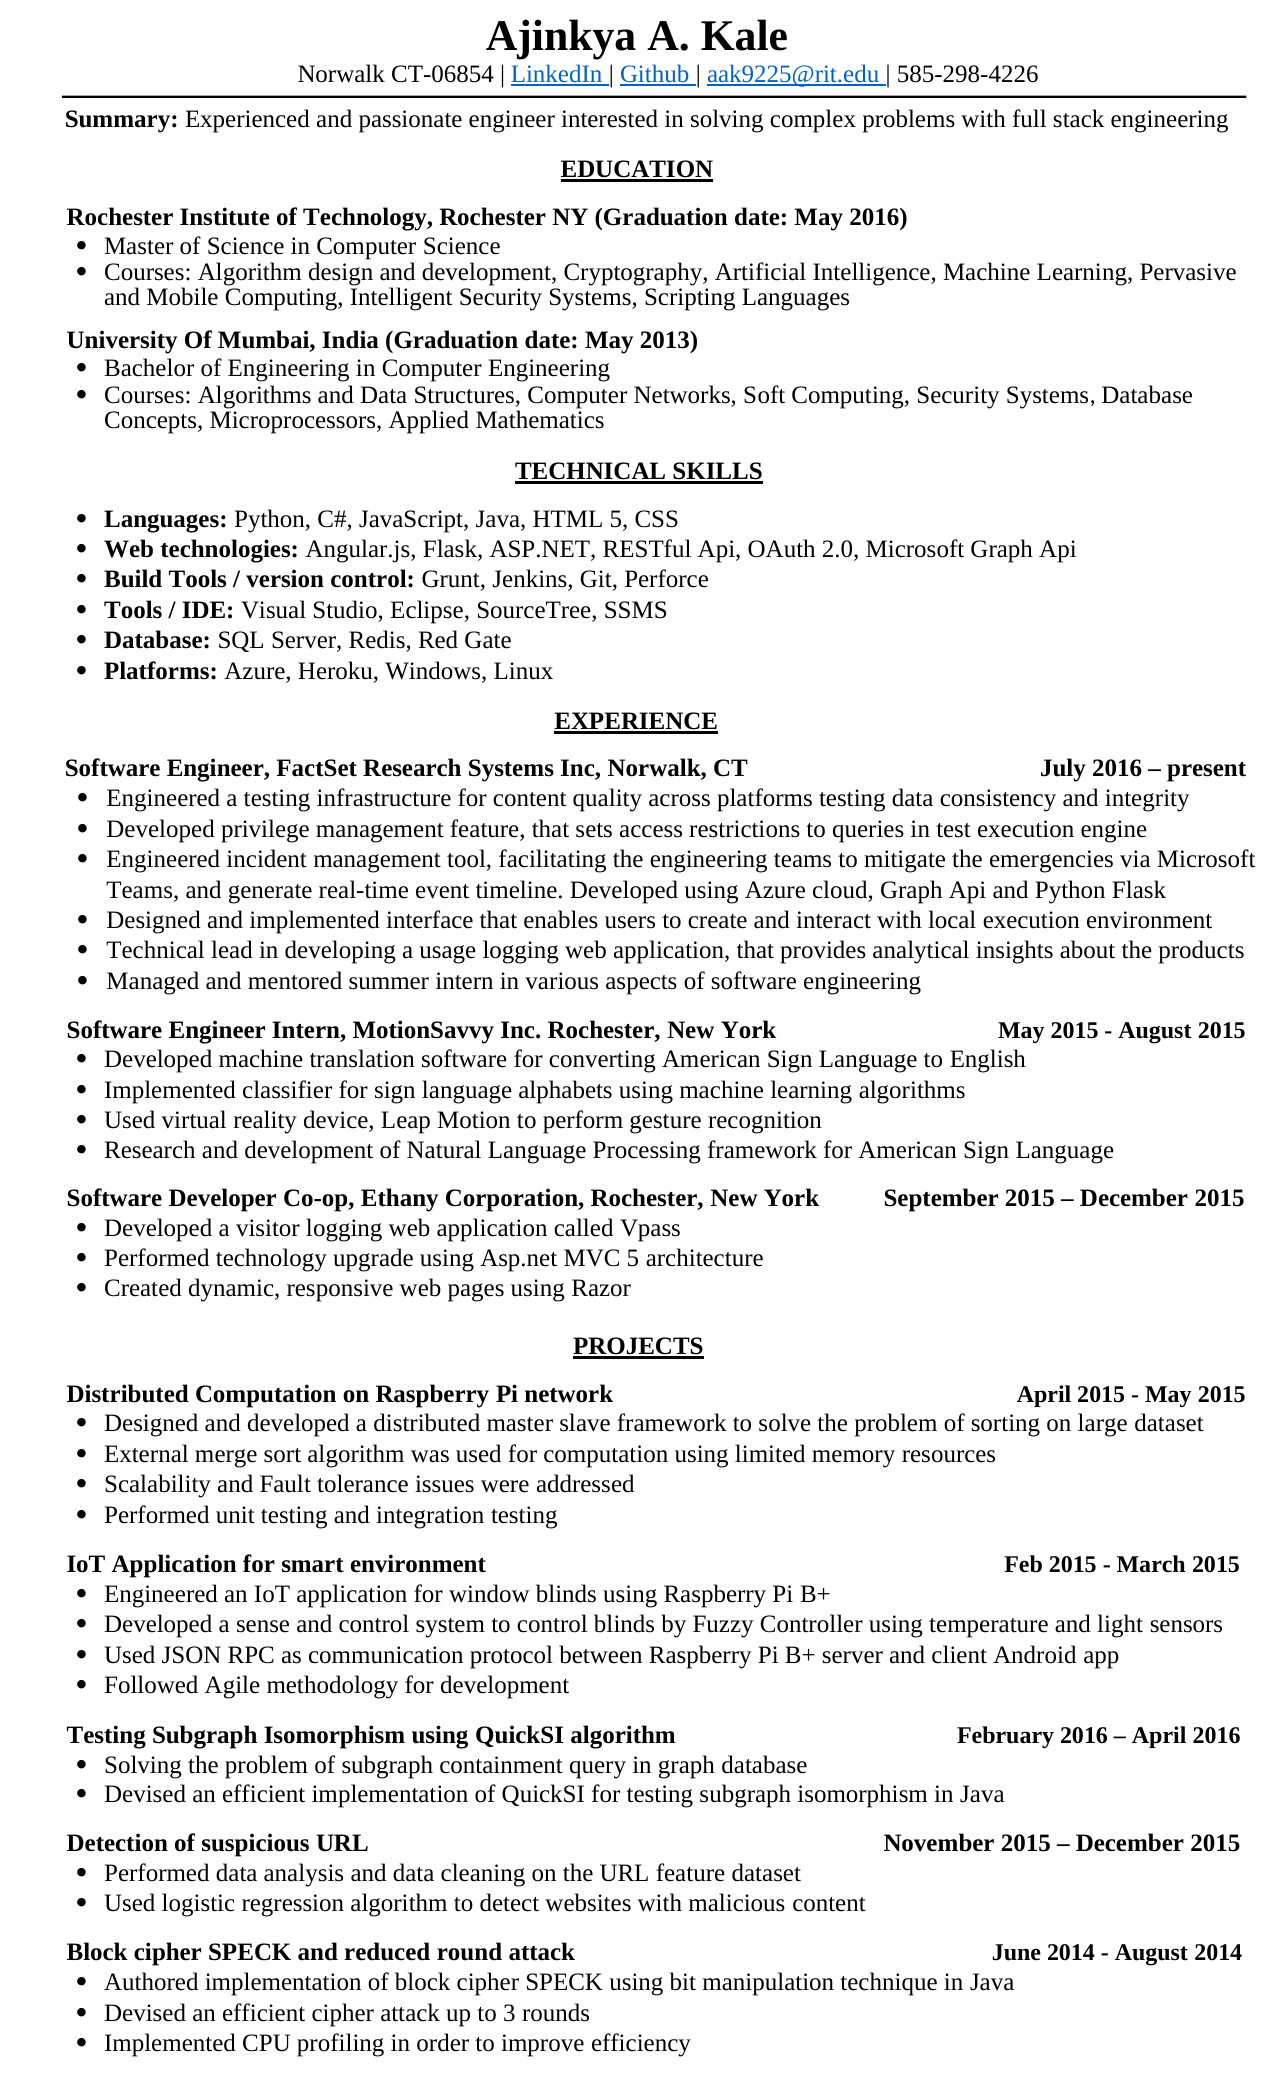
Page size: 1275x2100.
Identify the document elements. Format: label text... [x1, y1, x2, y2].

list Used virtual reality device, Leap Motion to perform gesture recognition [77, 1104, 1258, 1135]
text Ajinkya A. Kale [483, 9, 790, 59]
list Developed privilege management feature, that sets access restrictions to queries in test execution engine [78, 813, 1258, 843]
list Master of Science in Computer Science [77, 231, 1258, 261]
list Solving the problem of subgraph containment query in graph database [77, 1749, 1258, 1779]
list Developed a visitor logging web application called Vpass [77, 1212, 1258, 1242]
text Testing Subgraph Isomorphism using QuickSI algorithm February 2016 – April 2016 [66, 1721, 1258, 1749]
list Research and development of Natural Language Processing framework for American Sign Language [77, 1135, 1258, 1164]
list Tools / IDE: Visual Studio, Eclipse, SourceTree, SSMS [77, 594, 1258, 624]
text Summary: Experienced and passionate engineer interested in solving complex problems with full stack engineering [64, 94, 1258, 133]
list Authored implementation of block cipher SPECK using bit manipulation technique in Java [77, 1967, 1258, 1997]
list Technical lead in developing a usage logging web application, that provides analytical insights about the products [78, 935, 1258, 965]
list Scalability and Fault tolerance issues were addressed [77, 1468, 1258, 1499]
subtitle PROJECTS [483, 1331, 793, 1359]
list Performed data analysis and data cleaning on the URL feature dataset [77, 1857, 1258, 1887]
list Used JSON RPC as communication protocol between Raspberry Pi B+ server and client Android app [77, 1639, 1258, 1669]
subtitle TECHNICAL SKILLS [483, 456, 794, 485]
list Languages: Python, C#, JavaScript, Java, HTML 5, CSS [77, 504, 1258, 533]
subtitle EDUCATION [483, 154, 790, 183]
text Software Engineer Intern, MotionSavvy Inc. Rochester, New York May 2015 - August 2015 [66, 1016, 1258, 1044]
subtitle EXPERIENCE [482, 706, 790, 735]
list Managed and mentored summer intern in various aspects of software engineering [78, 965, 1258, 996]
list Engineered a testing infrastructure for content quality across platforms testing data consistency and integrity [78, 783, 1258, 813]
list Web technologies: Angular.js, Flask, ASP.NET, RESTful Api, OAuth 2.0, Microsoft Graph Api [77, 533, 1258, 563]
text Distributed Computation on Raspberry Pi network April 2015 - May 2015 [66, 1379, 1258, 1408]
subtitle University Of Mumbai, India (Graduation date: May 2013) [389, 331, 693, 352]
list Followed Agile methodology for development [77, 1669, 1258, 1700]
list Developed a sense and control system to control blinds by Fuzzy Controller using temperature and light sensors [77, 1609, 1258, 1639]
text IoT Application for smart environment Feb 2015 - March 2015 [66, 1550, 1258, 1578]
list Platforms: Azure, Heroku, Windows, Linux [77, 655, 1258, 685]
text Block cipher SPECK and reduced round attack June 2014 - August 2014 [66, 1938, 1258, 1967]
list Courses: Algorithm design and development, Cryptography, Artificial Intelligence, Machine Learning, Pervasive and Mobile Computing, Intelligent Security Systems, Scripting Languages [77, 261, 1243, 311]
text Norwalk CT-06854 | LinkedIn | Github | aak9225@rit.edu | 585-298-4226 [77, 59, 1258, 88]
list Performed technology upgrade using Asp.net MVC 5 architecture [77, 1242, 1258, 1273]
list Implemented classifier for sign language alphabets using machine learning algorithms [77, 1074, 1258, 1104]
list Database: SQL Server, Redis, Red Gate [77, 624, 1258, 655]
list Developed machine translation software for converting American Sign Language to English [77, 1044, 1258, 1074]
text Software Engineer, FactSet Research Systems Inc, Norwalk, CT July 2016 – present [64, 754, 1258, 783]
subtitle University Of Mumbai, India (Graduation date: May 2013) [66, 331, 391, 352]
list Designed and implemented interface that enables users to create and interact with local execution environment [78, 904, 1258, 935]
list Performed unit testing and integration testing [77, 1499, 1258, 1529]
list External merge sort algorithm was used for computation using limited memory resources [77, 1438, 1258, 1468]
list Courses: Algorithms and Data Structures, Computer Networks, Soft Computing, Security Systems, Database Concepts, Microprocessors, Applied Mathematics [77, 382, 1246, 434]
list Engineered an IoT application for window blinds using Raspberry Pi B+ [77, 1578, 1258, 1608]
text Rochester Institute of Technology, Rochester NY (Graduation date: May 2016) [66, 202, 1258, 231]
subtitle Detection of suspicious URL November 2015 – December 2015 [66, 1829, 1258, 1857]
subtitle University Of Mumbai, India (Graduation date: May 2013) [691, 331, 1258, 352]
list Used logistic regression algorithm to detect websites with malicious content [77, 1887, 1258, 1918]
subtitle Software Developer Co-op, Ethany Corporation, Rochester, New York September 2015 – December 2015 [66, 1184, 1258, 1212]
list Implemented CPU profiling in order to improve efficiency [77, 2027, 1258, 2058]
list Designed and developed a distributed master slave framework to solve the problem of sorting on large dataset [77, 1408, 1258, 1438]
list Created dynamic, responsive web pages using Razor [77, 1273, 1258, 1302]
list Engineered incident management tool, facilitating the engineering teams to mitigate the emergencies via Microsoft Teams, and generate real-time event timeline. Developed using Azure cloud, Graph Api and Python Flask [78, 843, 1258, 904]
list Bachelor of Engineering in Computer Engineering [77, 352, 1258, 382]
list Build Tools / version control: Grunt, Jenkins, Git, Perforce [77, 563, 1258, 594]
list Devised an efficient cipher attack up to 3 rounds [77, 1997, 1258, 2027]
list Devised an efficient implementation of QuickSI for testing subgraph isomorphism in Java [77, 1779, 1258, 1808]
